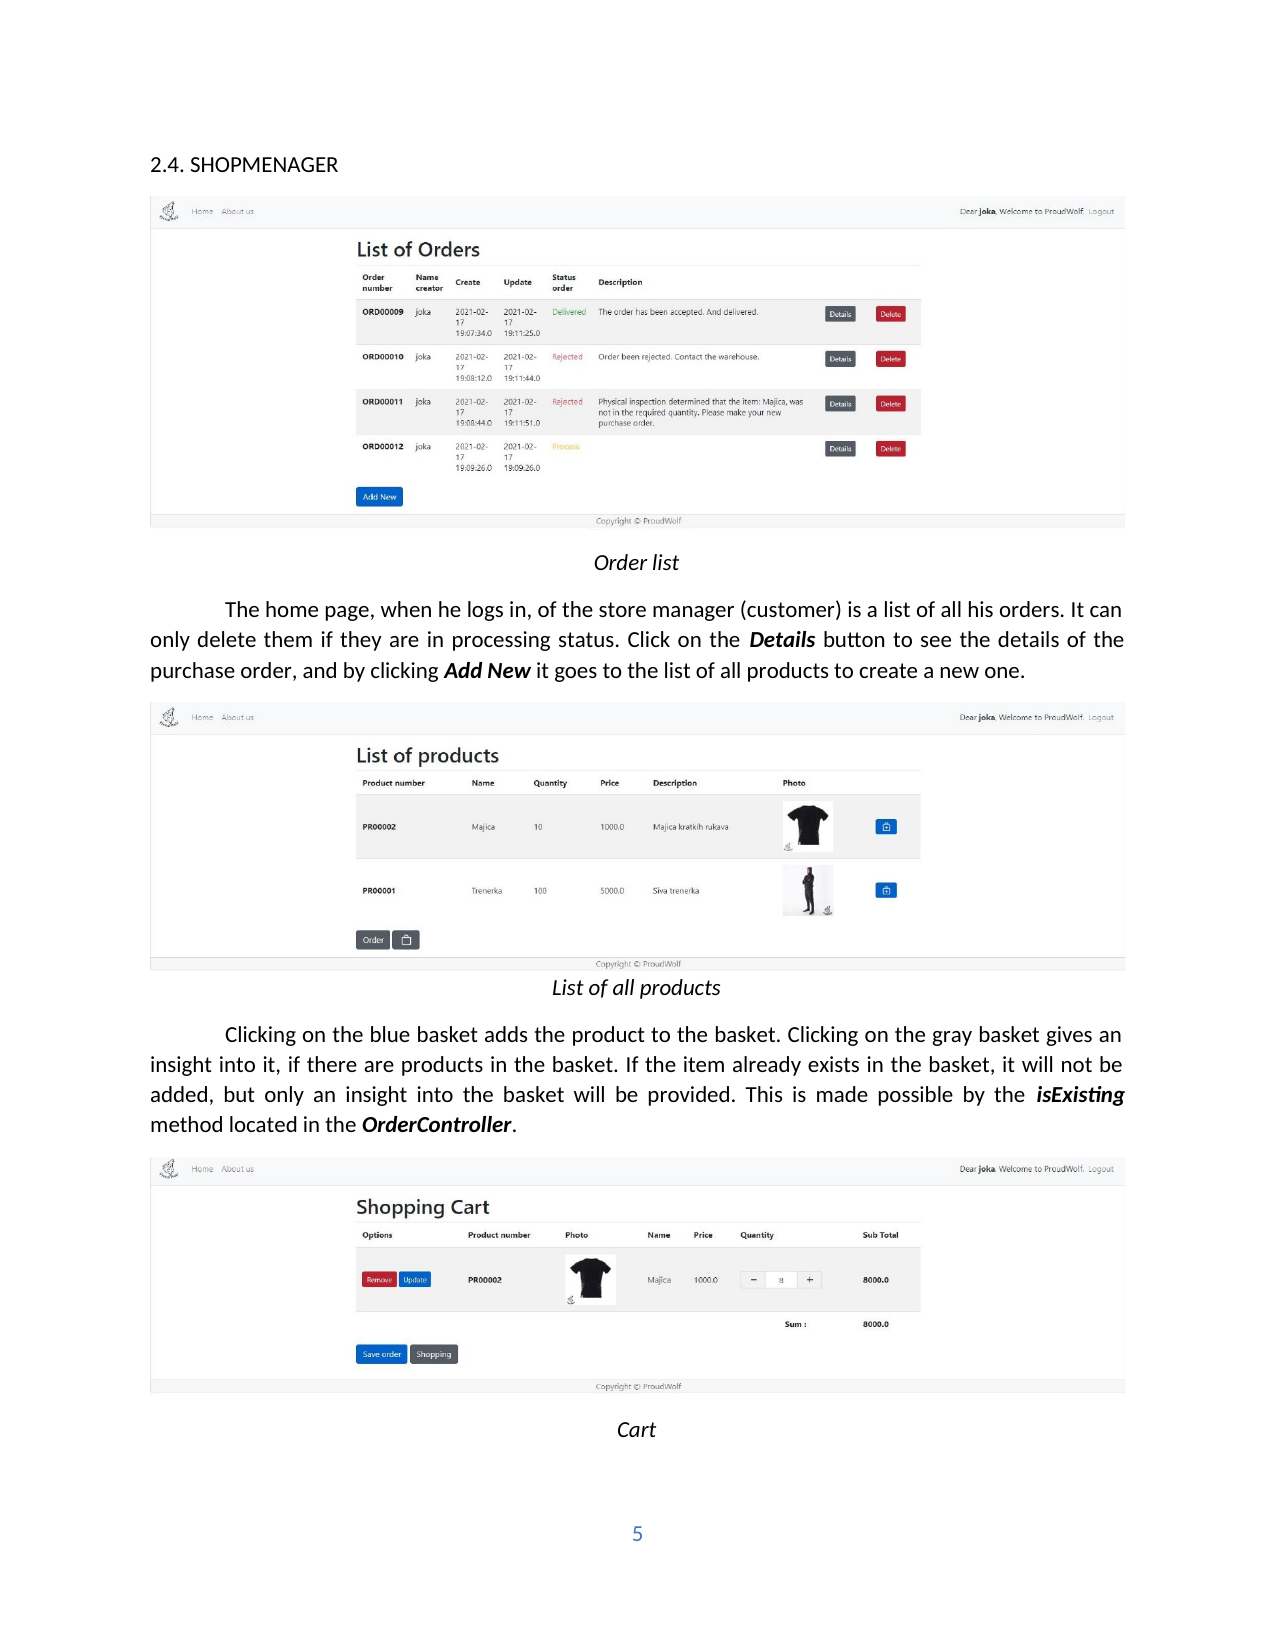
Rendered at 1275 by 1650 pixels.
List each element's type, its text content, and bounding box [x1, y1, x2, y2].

text Cart [150, 1415, 1125, 1443]
picture [150, 196, 1125, 530]
picture [150, 702, 1125, 971]
text Clicking on the blue basket adds the product to the basket. Clicking on the gray basket gives an insight into it, if there are products in the basket. If the item already exists in the basket, it will not be added, but only an insight into the basket will be provided. This is made possible by the isExisting method located in the OrderController. [150, 1020, 1125, 1138]
text Order list [150, 548, 1125, 577]
picture [150, 1157, 1125, 1397]
text 2.4. SHOPMENAGER [150, 150, 1125, 178]
text List of all products [150, 971, 1125, 1001]
text The home page, when he logs in, of the store manager (customer) is a list of all his orders. It can only delete them if they are in processing status. Click on the Details button to see the details of the purchase order, and by clicking Add New it goes to the list of all products to create a new one. [150, 595, 1125, 684]
